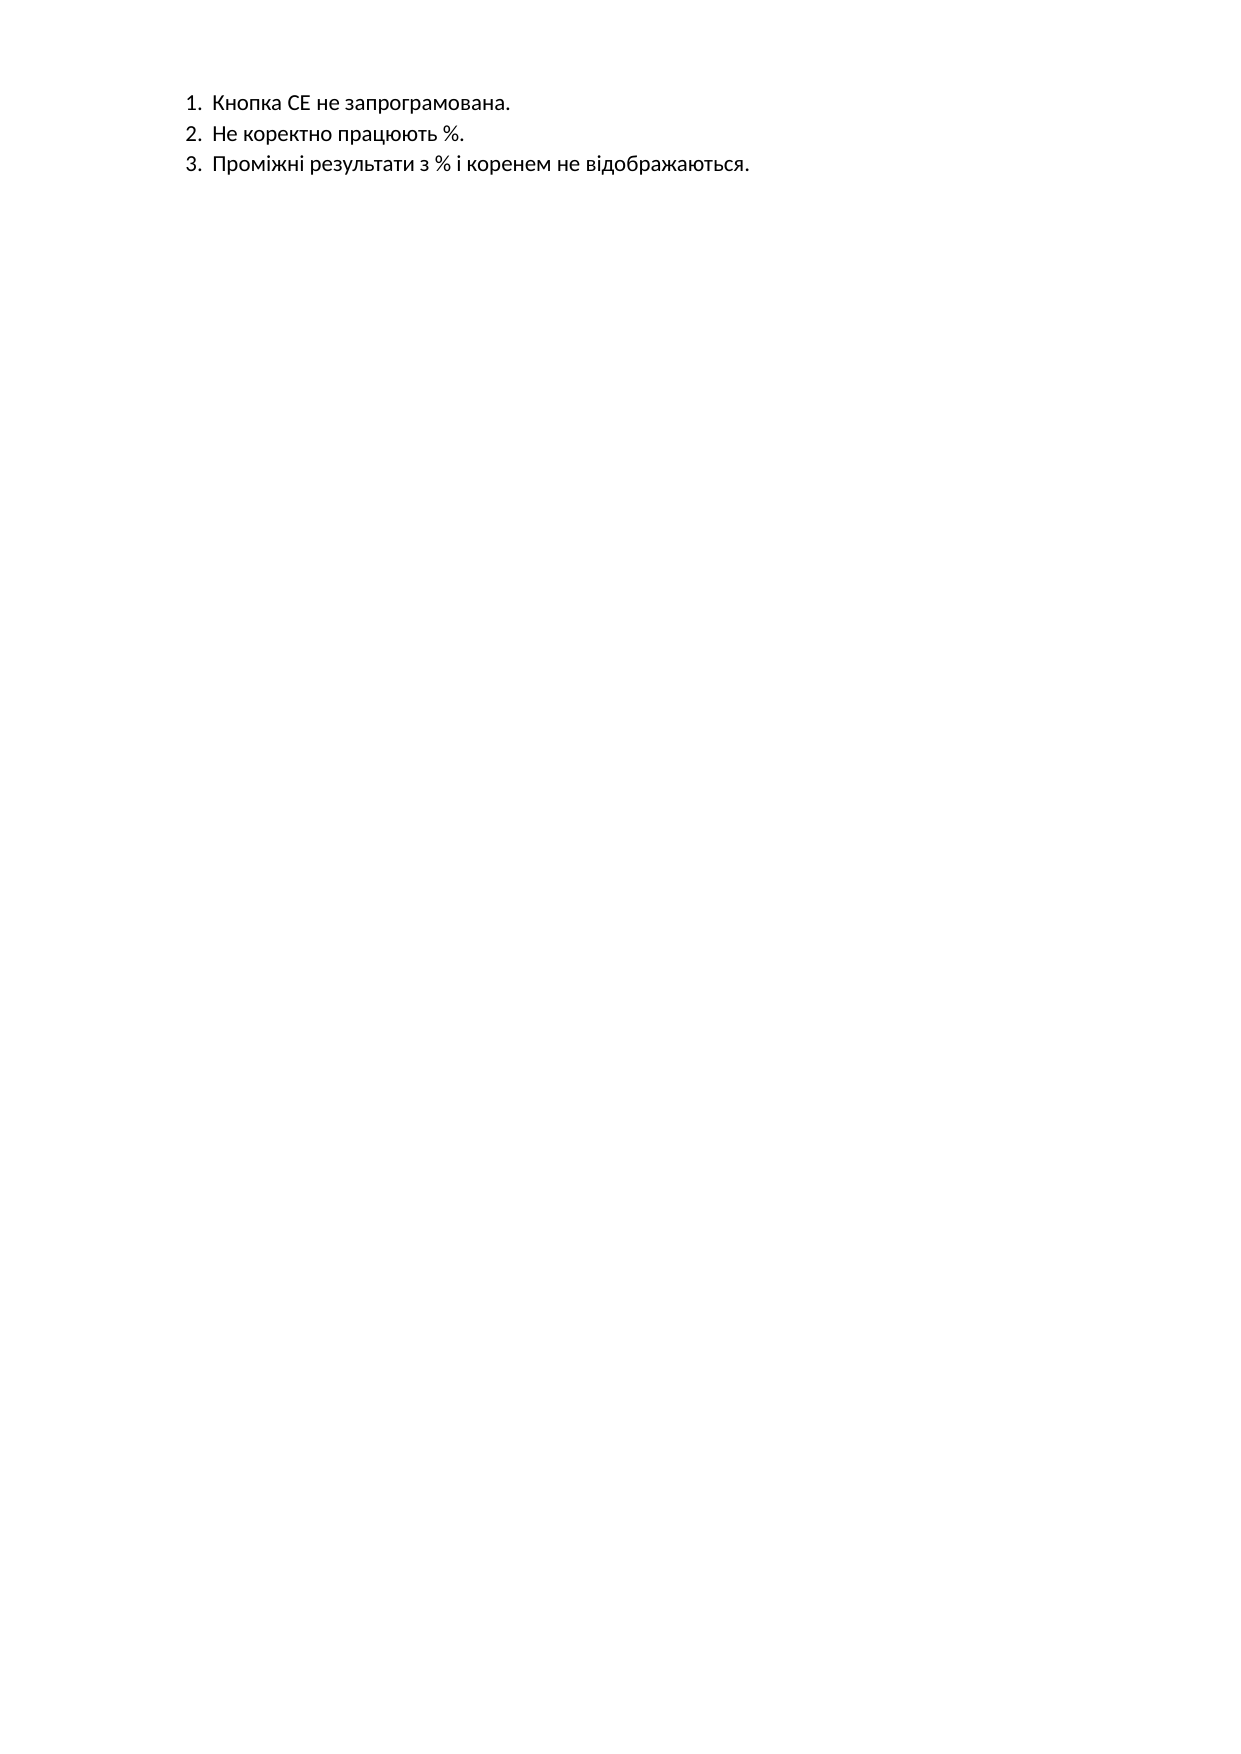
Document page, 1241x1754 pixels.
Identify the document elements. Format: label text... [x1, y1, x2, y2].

list Проміжні результати з % і коренем не відображаються. [185, 149, 1152, 177]
list Не коректно працюють %. [185, 119, 1152, 147]
list Кнопка CE не запрограмована. [185, 88, 1152, 117]
